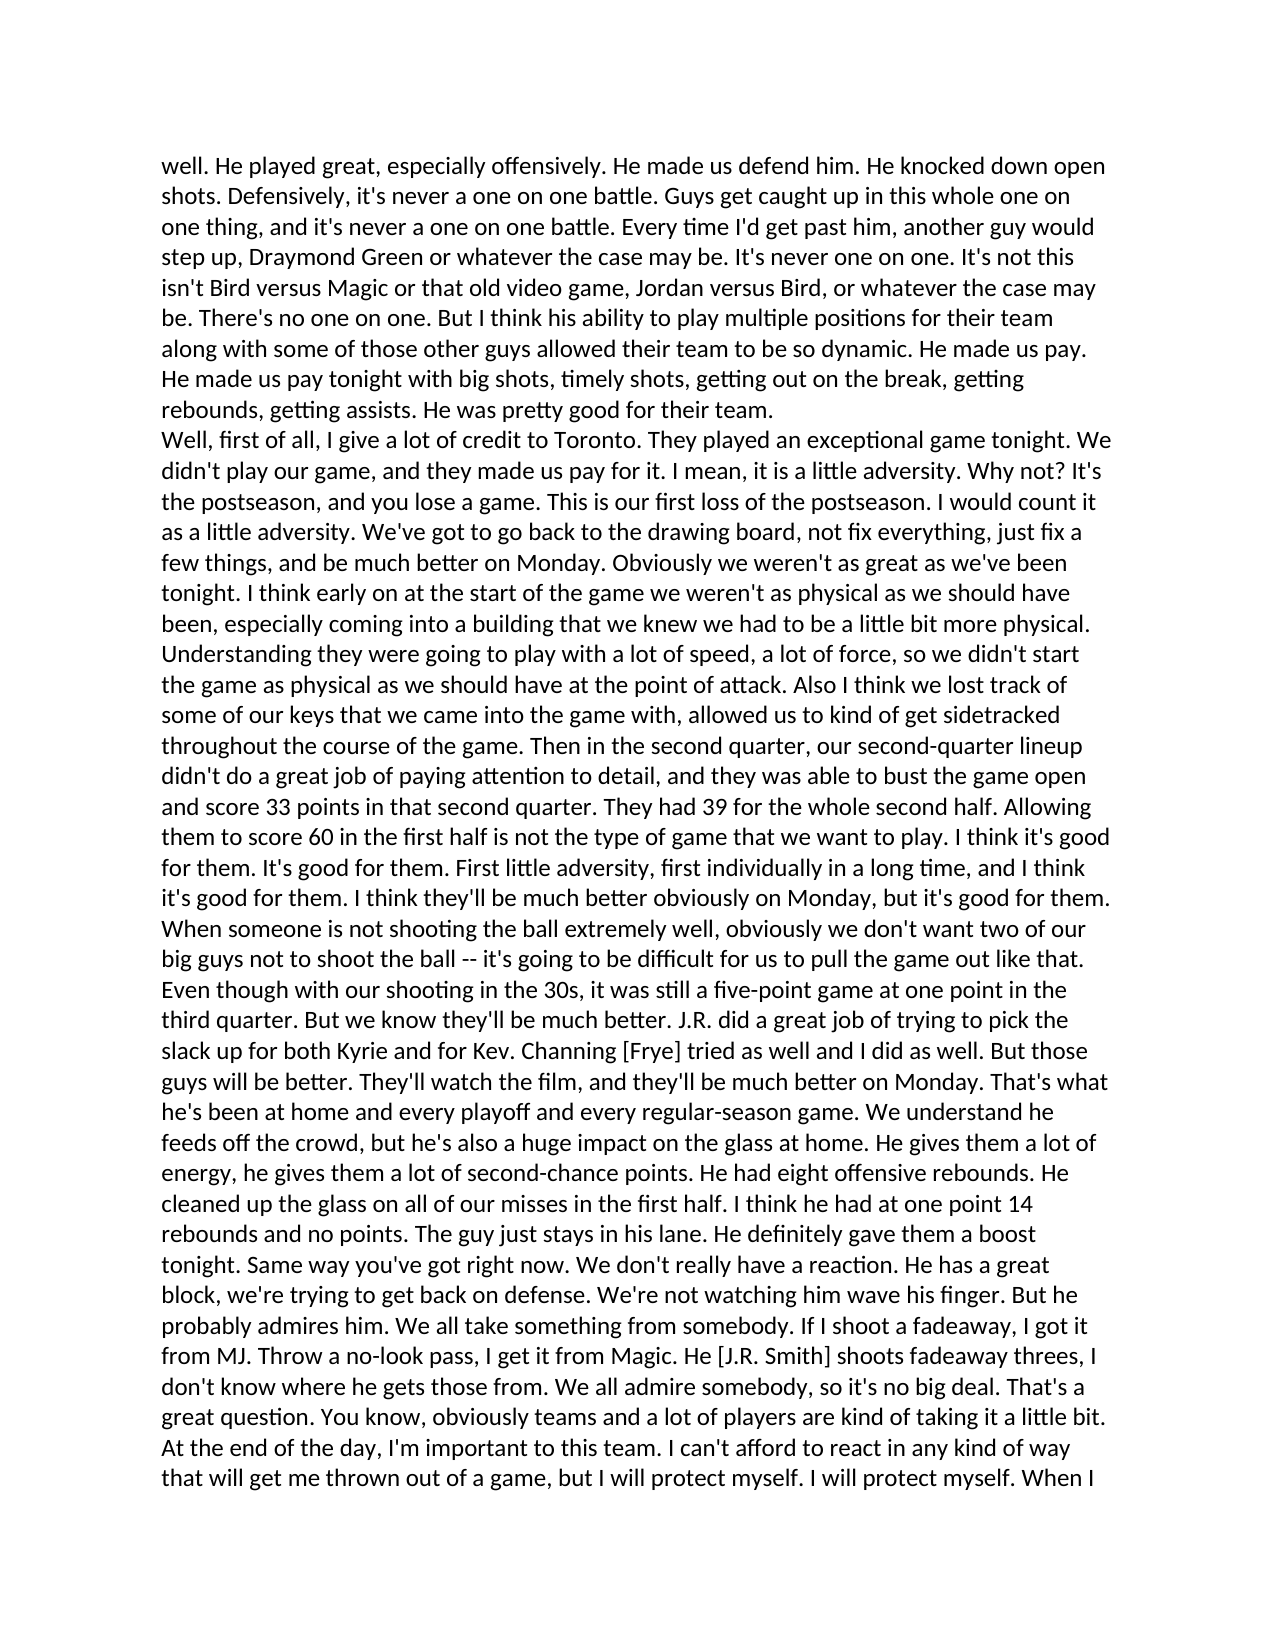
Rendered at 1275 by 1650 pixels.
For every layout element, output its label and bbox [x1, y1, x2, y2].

table_cell [150, 150, 1125, 425]
table_cell [150, 425, 1125, 1493]
